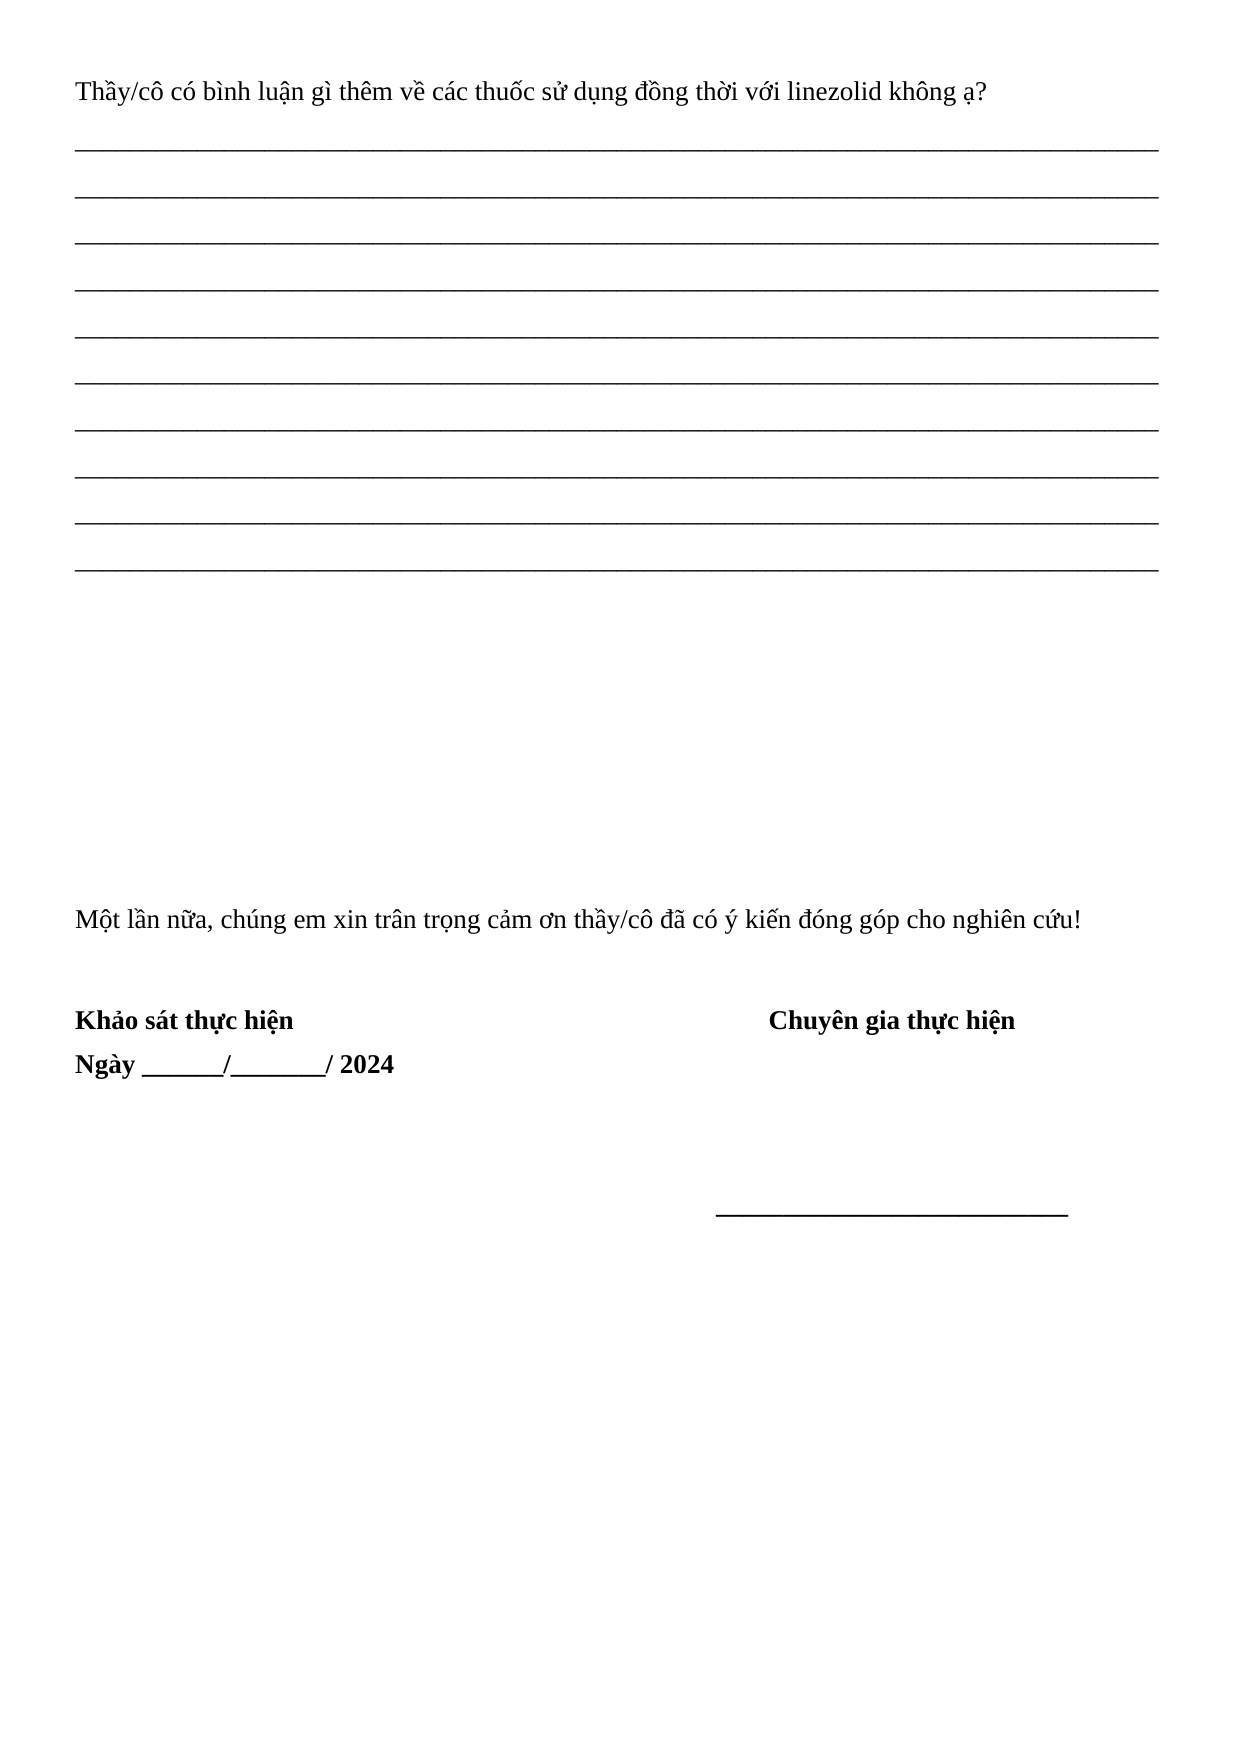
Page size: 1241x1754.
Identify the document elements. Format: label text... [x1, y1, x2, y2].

table_header Chuyên gia thực hiện [620, 1004, 1164, 1048]
table_header Khảo sát thực hiện [75, 1004, 619, 1048]
table_cell __________________________ [620, 1048, 1164, 1233]
text ________________________________________________________________________________________________________________________________________________________________________________________________________________________________________________________________________________________________________________________________________________________________________________________________________________________________________________________________________________________________________________________________________________________________________________________________________________________________________________________________________________________________________________________________________________________________________________________________________________________________ [75, 123, 1165, 574]
text Thầy/cô có bình luận gì thêm về các thuốc sử dụng đồng thời với linezolid không ạ? [75, 75, 1165, 106]
text Một lần nữa, chúng em xin trân trọng cảm ơn thầy/cô đã có ý kiến đóng góp cho nghiên cứu! [75, 904, 1165, 935]
table_cell Ngày ______/_______/ 2024 [75, 1048, 619, 1233]
